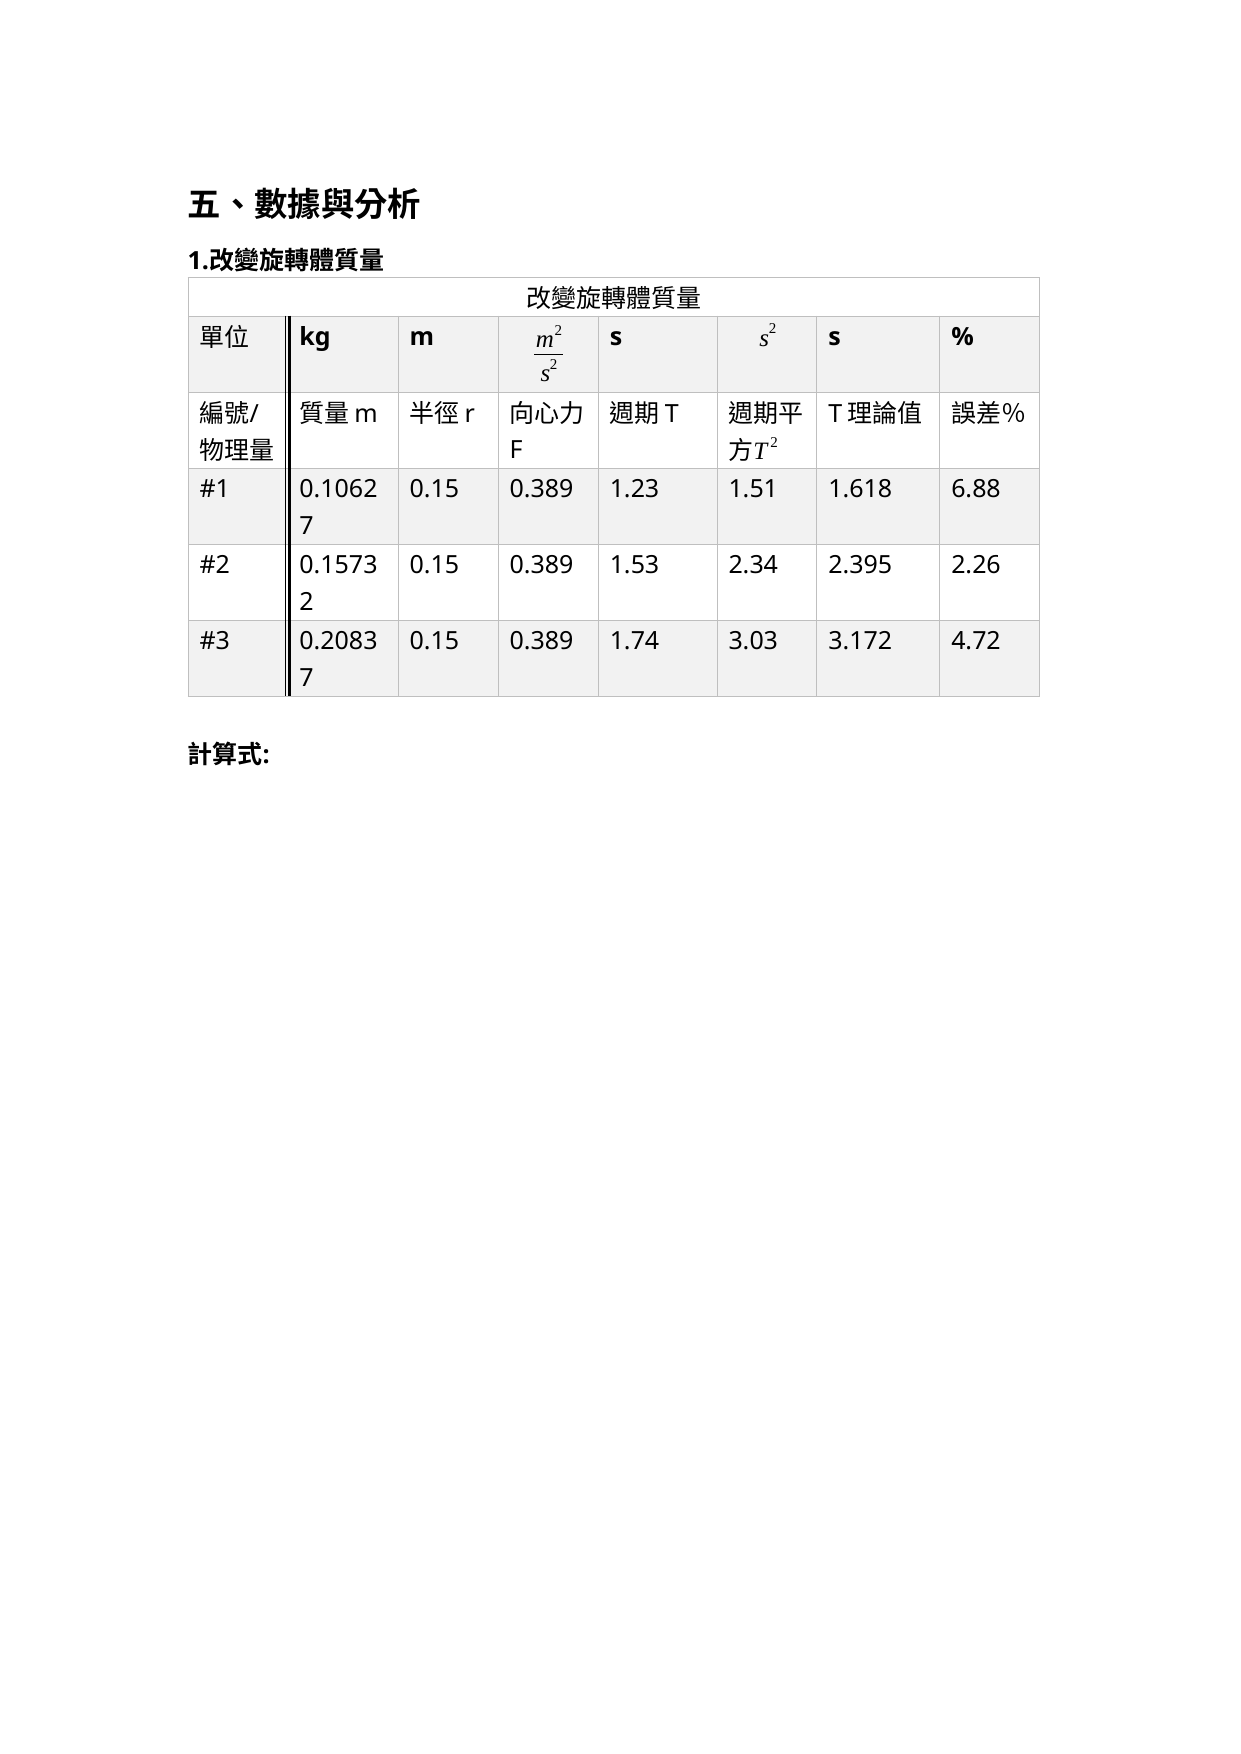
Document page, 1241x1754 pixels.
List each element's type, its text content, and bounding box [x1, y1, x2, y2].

table_cell 1.23 [599, 469, 717, 544]
table_cell 6.88 [940, 469, 1039, 544]
table_cell 半徑r [399, 393, 498, 468]
table_cell 0.15 [399, 469, 498, 544]
table_cell [499, 317, 598, 392]
table_cell 2.395 [817, 545, 939, 620]
table_cell [718, 317, 816, 392]
table_cell 0.389 [499, 621, 598, 696]
table_cell m [399, 317, 498, 392]
table_cell #3 [189, 621, 285, 696]
text 計算式: [187, 734, 1053, 772]
table_cell 編號/物理量 [189, 393, 285, 468]
table_cell s [817, 317, 939, 392]
table_cell 0.389 [499, 469, 598, 544]
table_cell 1.618 [817, 469, 939, 544]
text 1.改變旋轉體質量 [187, 239, 1053, 277]
table_cell kg [291, 317, 398, 392]
table_cell 0.15 [399, 545, 498, 620]
table_cell 3.172 [817, 621, 939, 696]
table_cell 2.34 [718, 545, 816, 620]
table_cell #1 [189, 469, 285, 544]
table_cell 1.51 [718, 469, 816, 544]
table_cell 2.26 [940, 545, 1039, 620]
table_cell 3.03 [718, 621, 816, 696]
table_cell s [599, 317, 717, 392]
table_cell 週期T [599, 393, 717, 468]
text 五、數據與分析 [187, 164, 1053, 239]
table_cell 0.15 [399, 621, 498, 696]
table_cell 1.53 [599, 545, 717, 620]
table_cell 0.15732 [291, 545, 398, 620]
table_cell 單位 [189, 317, 285, 392]
table_cell 質量m [291, 393, 398, 468]
table_cell % [940, 317, 1039, 392]
table_cell 誤差％ [940, 393, 1039, 468]
table_cell 1.74 [599, 621, 717, 696]
table_cell 0.20837 [291, 621, 398, 696]
table_cell 4.72 [940, 621, 1039, 696]
table_header 改變旋轉體質量 [189, 278, 1039, 316]
table_cell #2 [189, 545, 285, 620]
table_cell 向心力F [499, 393, 598, 468]
table_cell T理論值 [817, 393, 939, 468]
table_cell 週期平方 [718, 393, 816, 468]
table_cell 0.389 [499, 545, 598, 620]
table_cell 0.10627 [291, 469, 398, 544]
